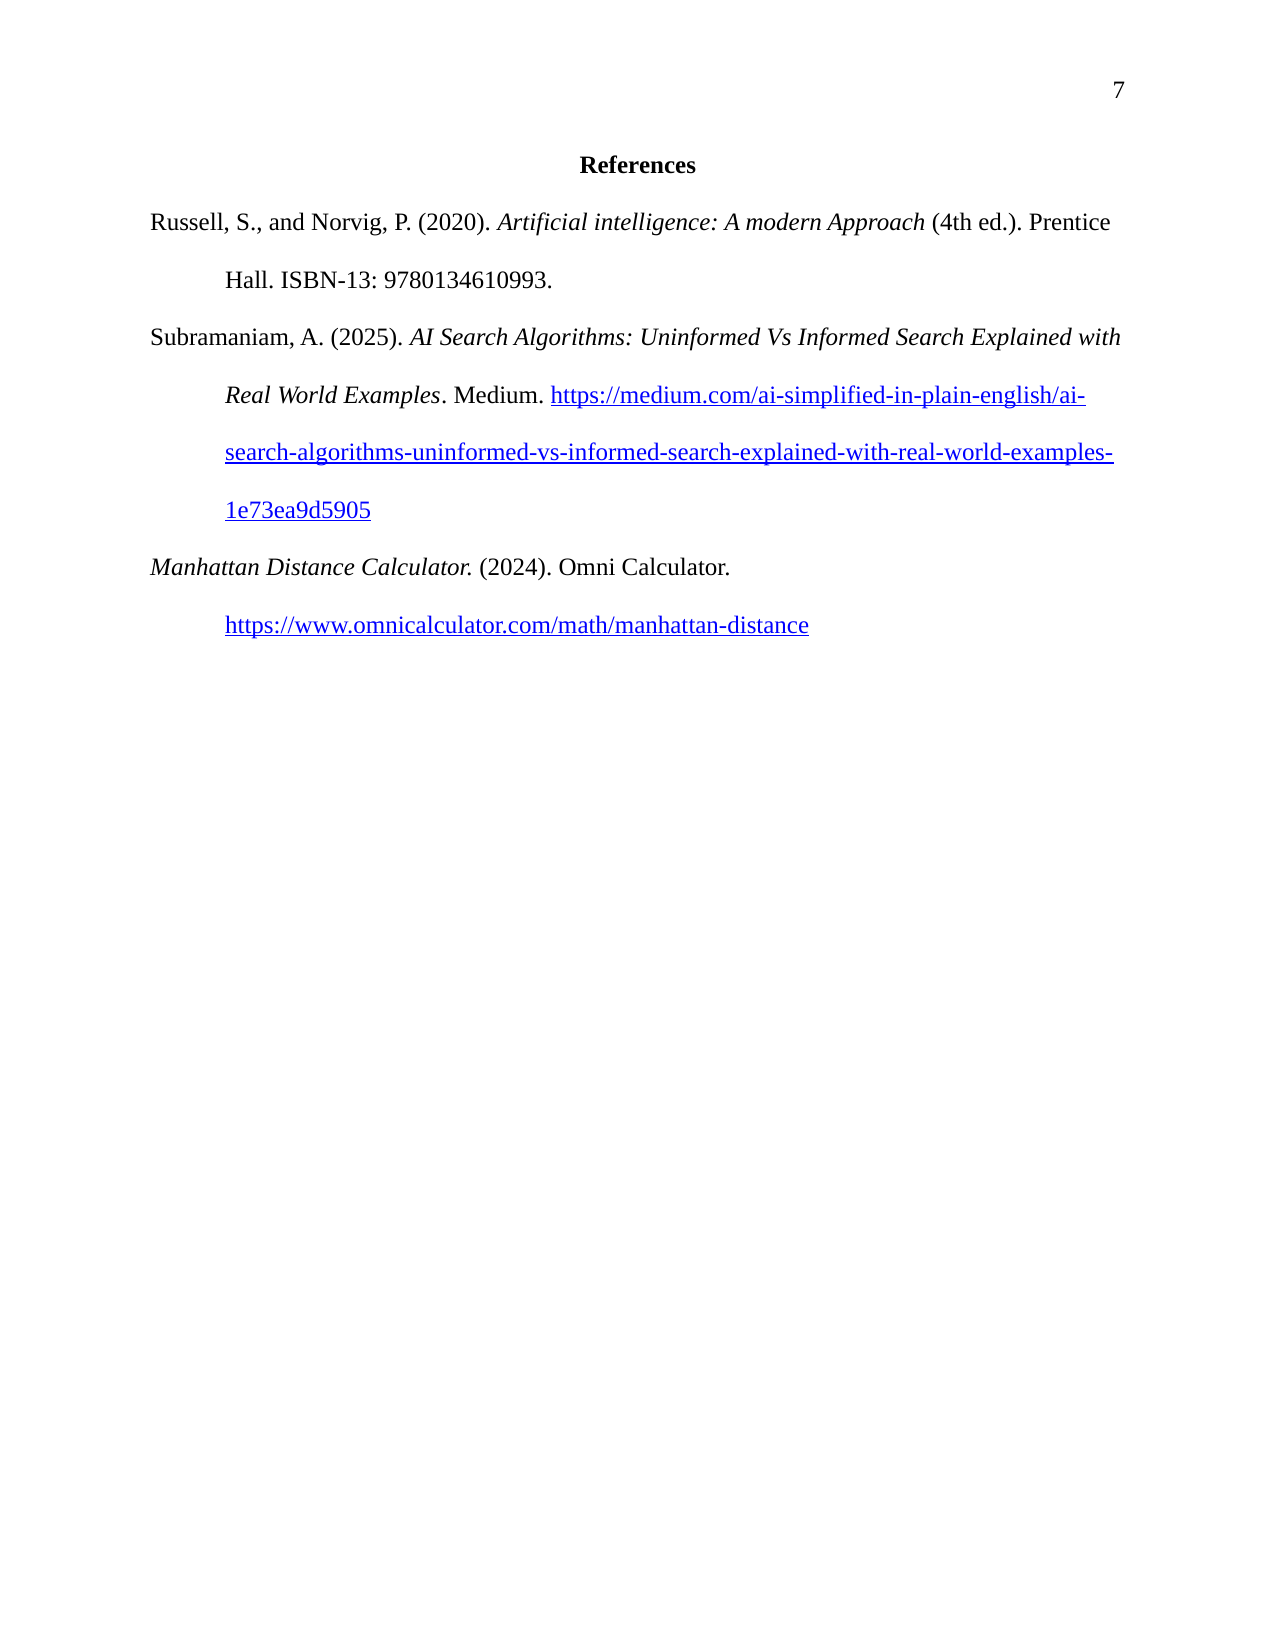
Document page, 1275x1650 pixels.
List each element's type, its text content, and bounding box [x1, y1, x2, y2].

text Manhattan Distance Calculator. (2024). Omni Calculator. https://www.omnicalculator.com/math/manhattan-distance [150, 552, 1125, 639]
text References [150, 150, 1125, 179]
text Russell, S., and Norvig, P. (2020). Artificial intelligence: A modern Approach (4th ed.). Prentice Hall. ISBN-13: 9780134610993. [150, 207, 1125, 294]
text Subramaniam, A. (2025). AI Search Algorithms: Uninformed Vs Informed Search Explained with Real World Examples. Medium. https://medium.com/ai-simplified-in-plain-english/ai-search-algorithms-uninformed-vs-informed-search-explained-with-real-world-examples-1e73ea9d5905 [150, 322, 1125, 524]
